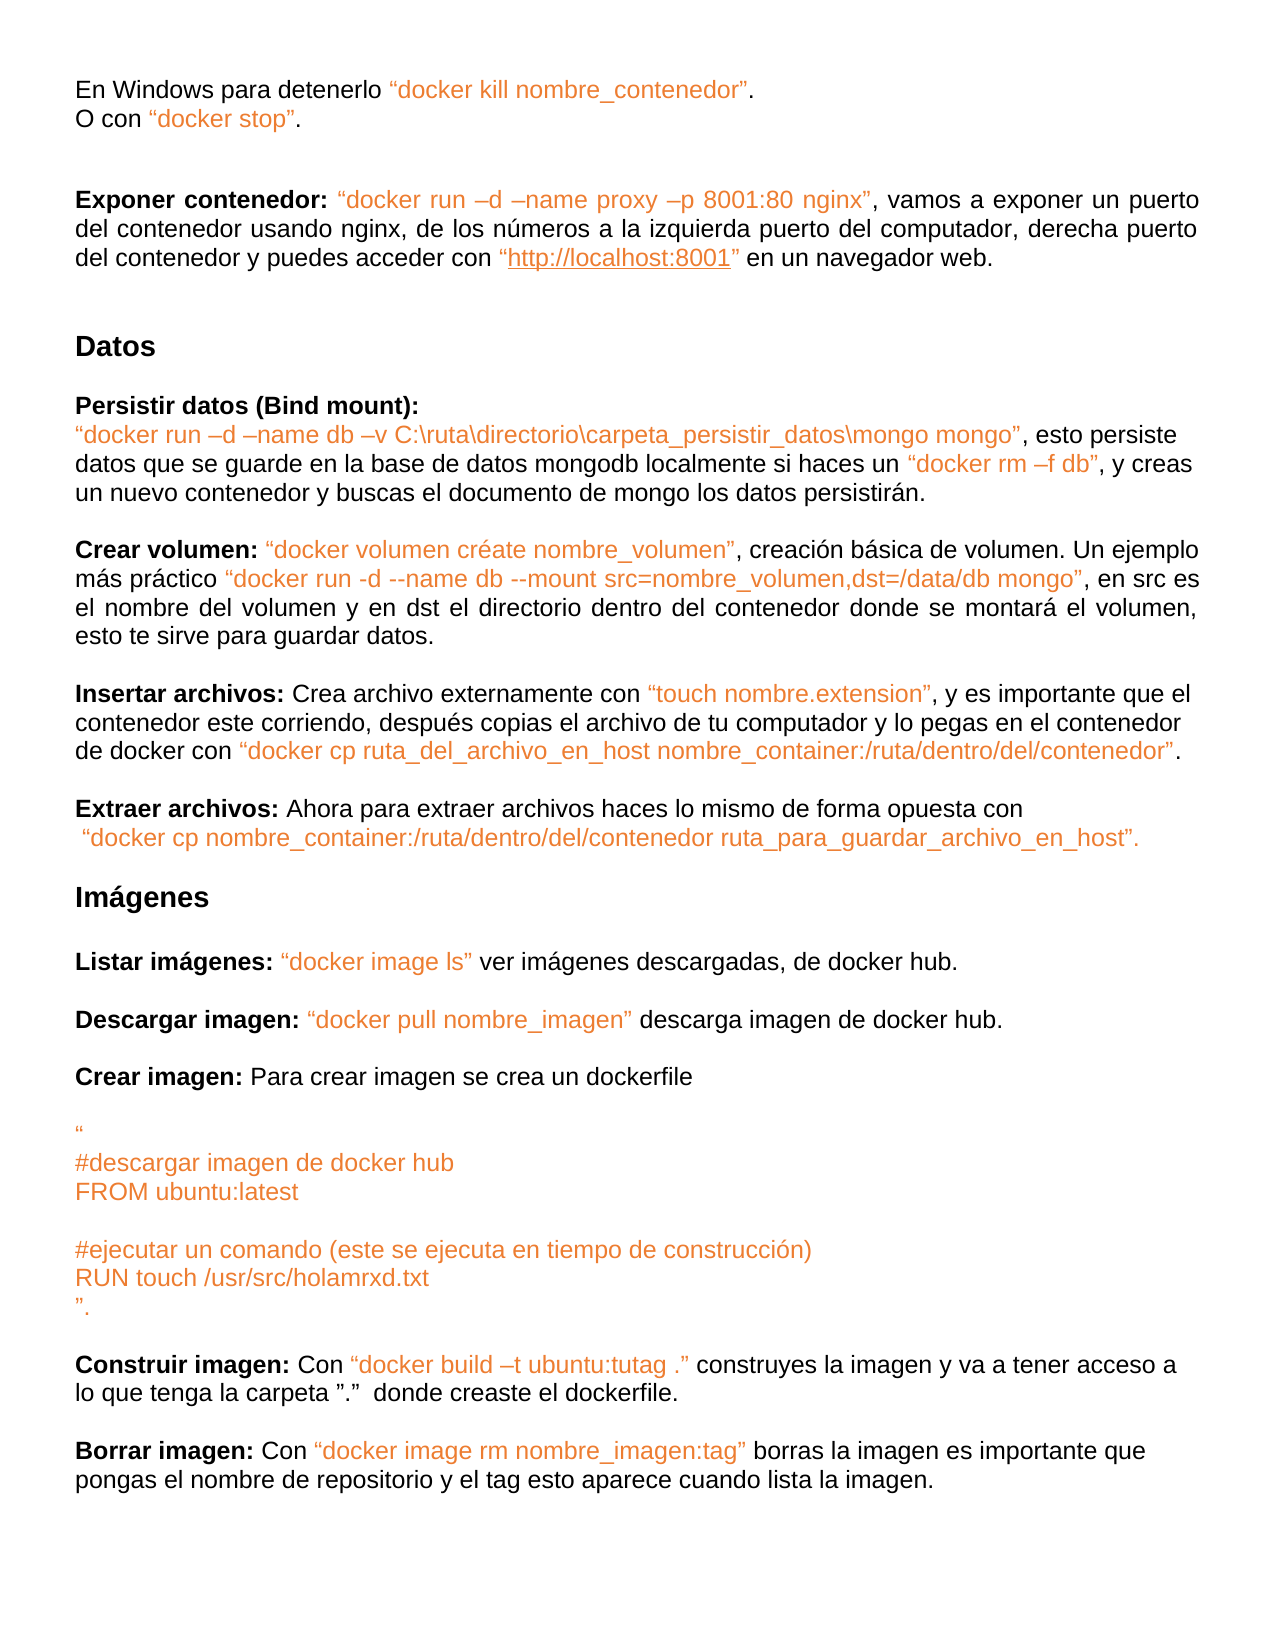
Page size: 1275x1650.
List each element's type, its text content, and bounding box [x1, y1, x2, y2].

text Exponer contenedor: “docker run –d –name proxy –p 8001:80 nginx”, vamos a exponer un puerto del contenedor usando nginx, de los números a la izquierda puerto del computador, derecha puerto del contenedor y puedes acceder con “http://localhost:8001” en un navegador web. [75, 185, 1200, 271]
text “ [75, 1119, 1200, 1148]
text Insertar archivos: Crea archivo externamente con “touch nombre.extension”, y es importante que el contenedor este corriendo, después copias el archivo de tu computador y lo pegas en el contenedor de docker con “docker cp ruta_del_archivo_en_host nombre_container:/ruta/dentro/del/contenedor”. [75, 679, 1200, 765]
text Imágenes [75, 880, 1200, 913]
text Persistir datos (Bind mount): [75, 391, 1200, 420]
text FROM ubuntu:latest [75, 1177, 1200, 1206]
text Crear imagen: Para crear imagen se crea un dockerfile [75, 1062, 1200, 1091]
text Descargar imagen: “docker pull nombre_imagen” descarga imagen de docker hub. [75, 1004, 1200, 1033]
text ”. [75, 1292, 1200, 1321]
text O con “docker stop”. [75, 104, 1200, 132]
text Borrar imagen: Con “docker image rm nombre_imagen:tag” borras la imagen es importante que pongas el nombre de repositorio y el tag esto aparece cuando lista la imagen. [75, 1436, 1200, 1493]
text Crear volumen: “docker volumen créate nombre_volumen”, creación básica de volumen. Un ejemplo más práctico “docker run -d --name db --mount src=nombre_volumen,dst=/data/db mongo”, en src es el nombre del volumen y en dst el directorio dentro del contenedor donde se montará el volumen, esto te sirve para guardar datos. [75, 535, 1200, 650]
text “docker cp nombre_container:/ruta/dentro/del/contenedor ruta_para_guardar_archivo_en_host”. [75, 822, 1200, 851]
text #descargar imagen de docker hub [75, 1148, 1200, 1177]
text “docker run –d –name db –v C:\ruta\directorio\carpeta_persistir_datos\mongo mongo”, esto persiste datos que se guarde en la base de datos mongodb localmente si haces un “docker rm –f db”, y creas un nuevo contenedor y buscas el documento de mongo los datos persistirán. [75, 420, 1200, 506]
text Construir imagen: Con “docker build –t ubuntu:tutag .” construyes la imagen y va a tener acceso a lo que tenga la carpeta ”.” donde creaste el dockerfile. [75, 1349, 1200, 1407]
text #ejecutar un comando (este se ejecuta en tiempo de construcción) [75, 1234, 1200, 1263]
text En Windows para detenerlo “docker kill nombre_contenedor”. [75, 75, 1200, 104]
text Extraer archivos: Ahora para extraer archivos haces lo mismo de forma opuesta con [75, 794, 1200, 822]
text RUN touch /usr/src/holamrxd.txt [75, 1263, 1200, 1292]
text Datos [75, 329, 1200, 362]
text Listar imágenes: “docker image ls” ver imágenes descargadas, de docker hub. [75, 947, 1200, 976]
